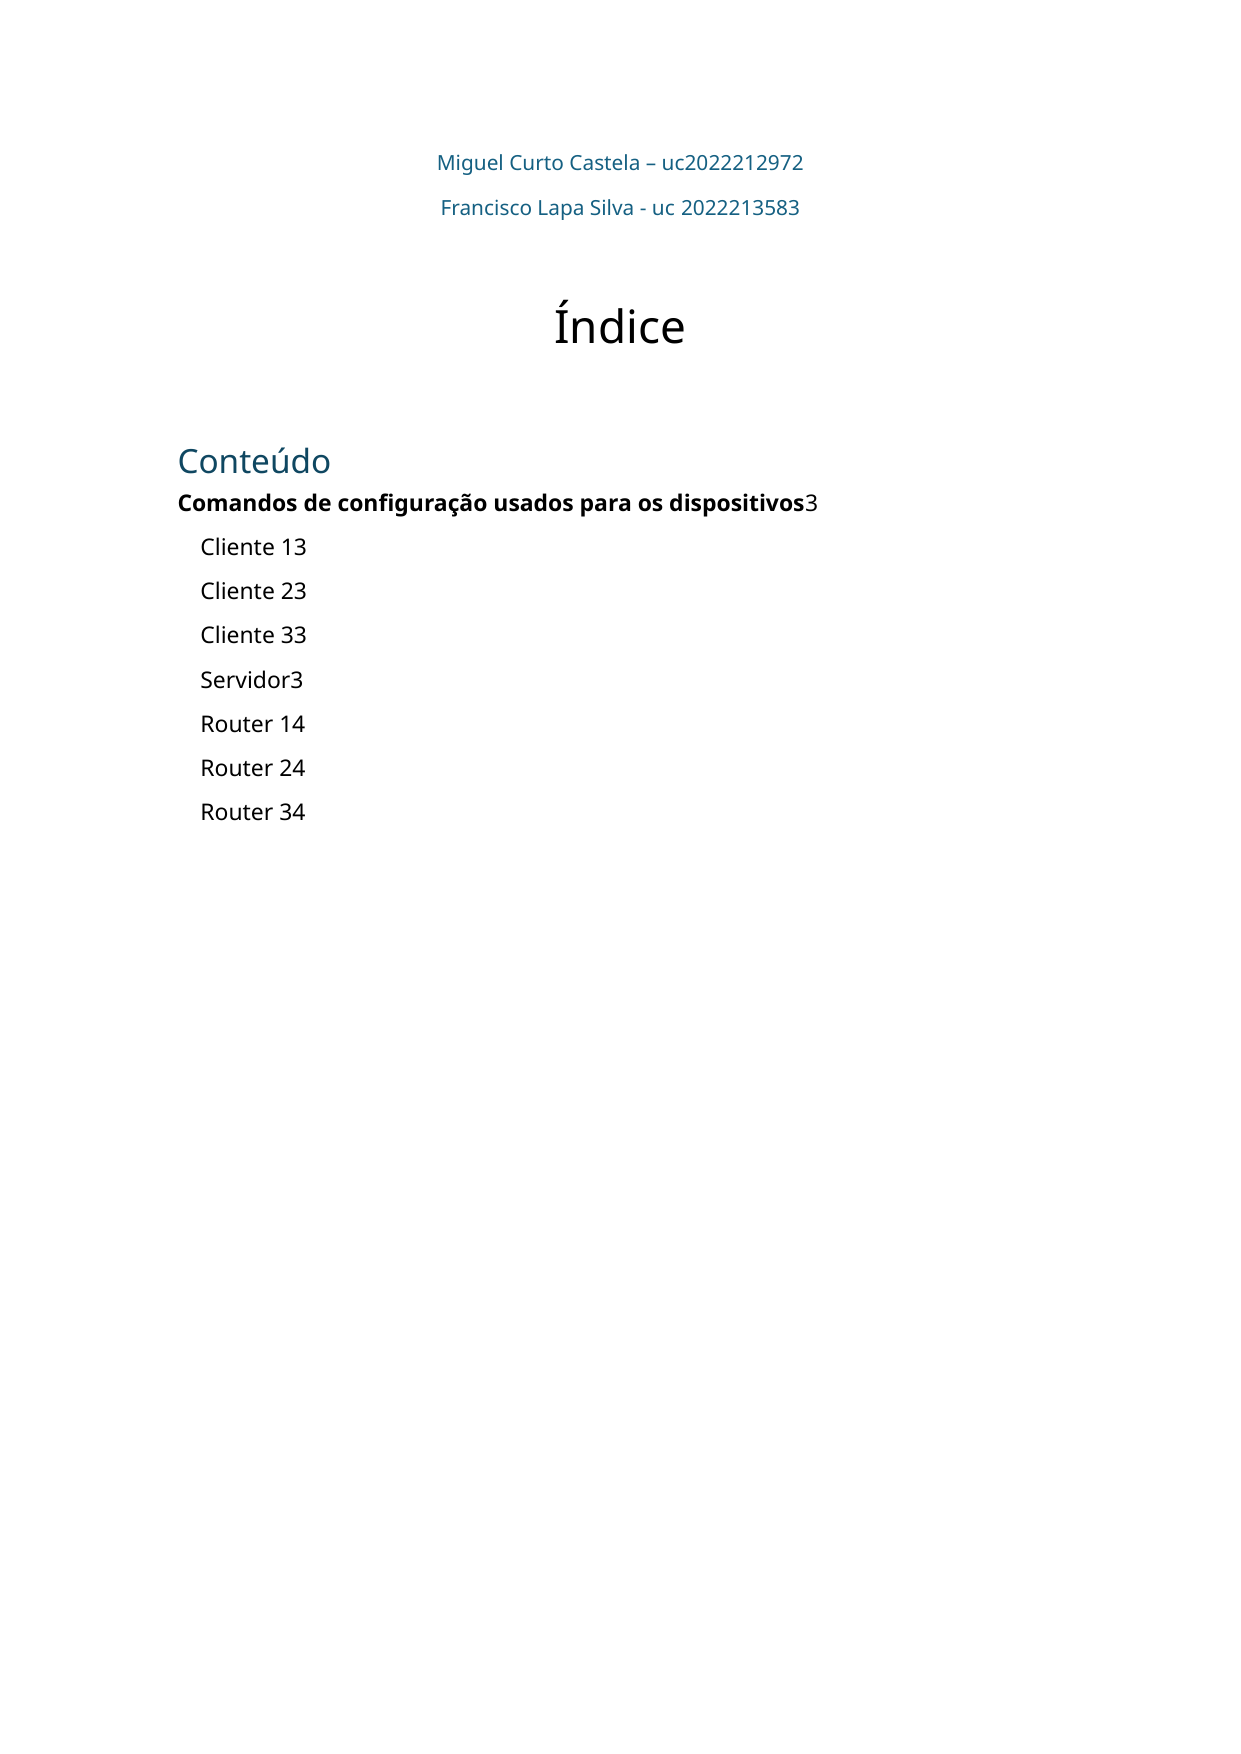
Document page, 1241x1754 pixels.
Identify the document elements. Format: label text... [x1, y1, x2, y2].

text Miguel Curto Castela – uc2022212972 [177, 148, 1063, 176]
text Índice [177, 294, 1063, 357]
text Francisco Lapa Silva - uc 2022213583 [177, 193, 1063, 221]
